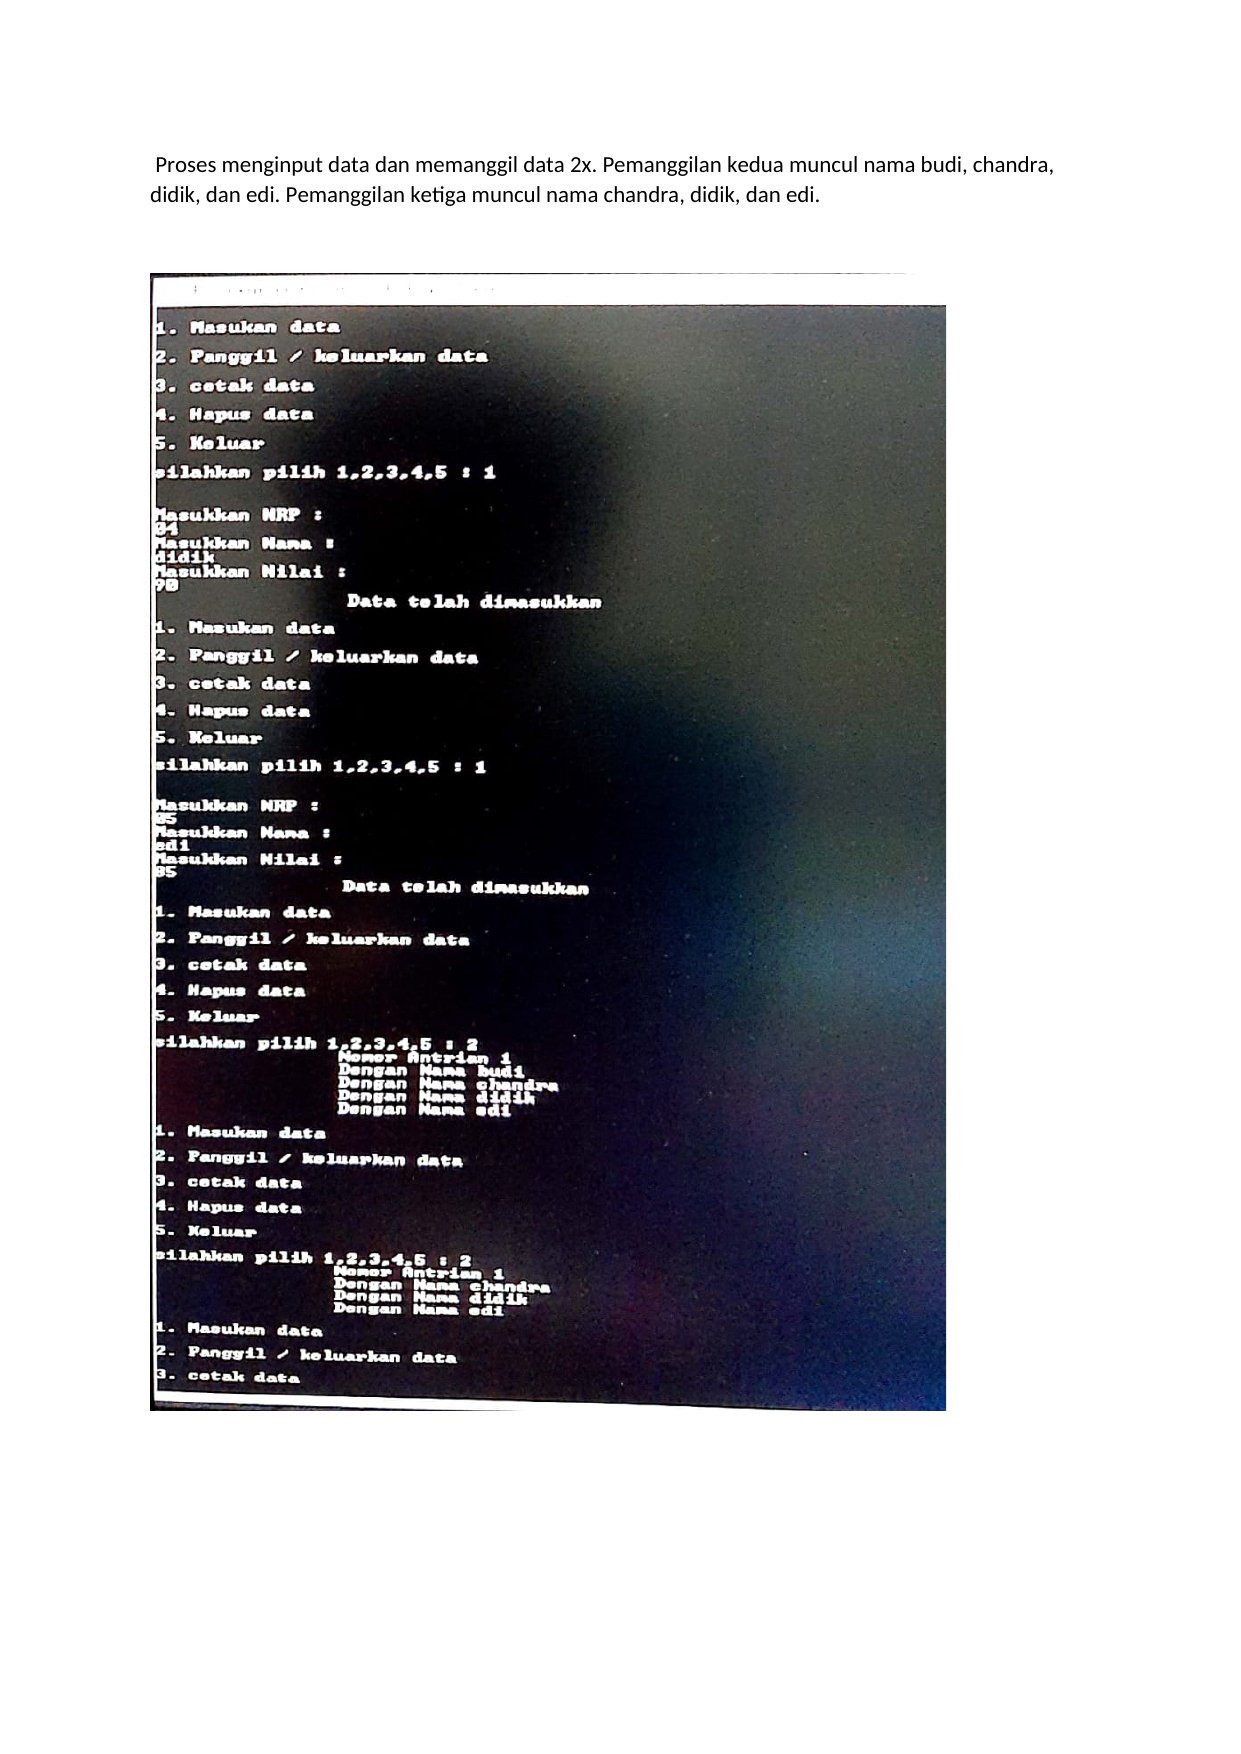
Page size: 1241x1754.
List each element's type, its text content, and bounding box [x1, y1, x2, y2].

picture [150, 273, 947, 1411]
text Proses menginput data dan memanggil data 2x. Pemanggilan kedua muncul nama budi, chandra, didik, dan edi. Pemanggilan ketiga muncul nama chandra, didik, dan edi. [150, 150, 1090, 208]
